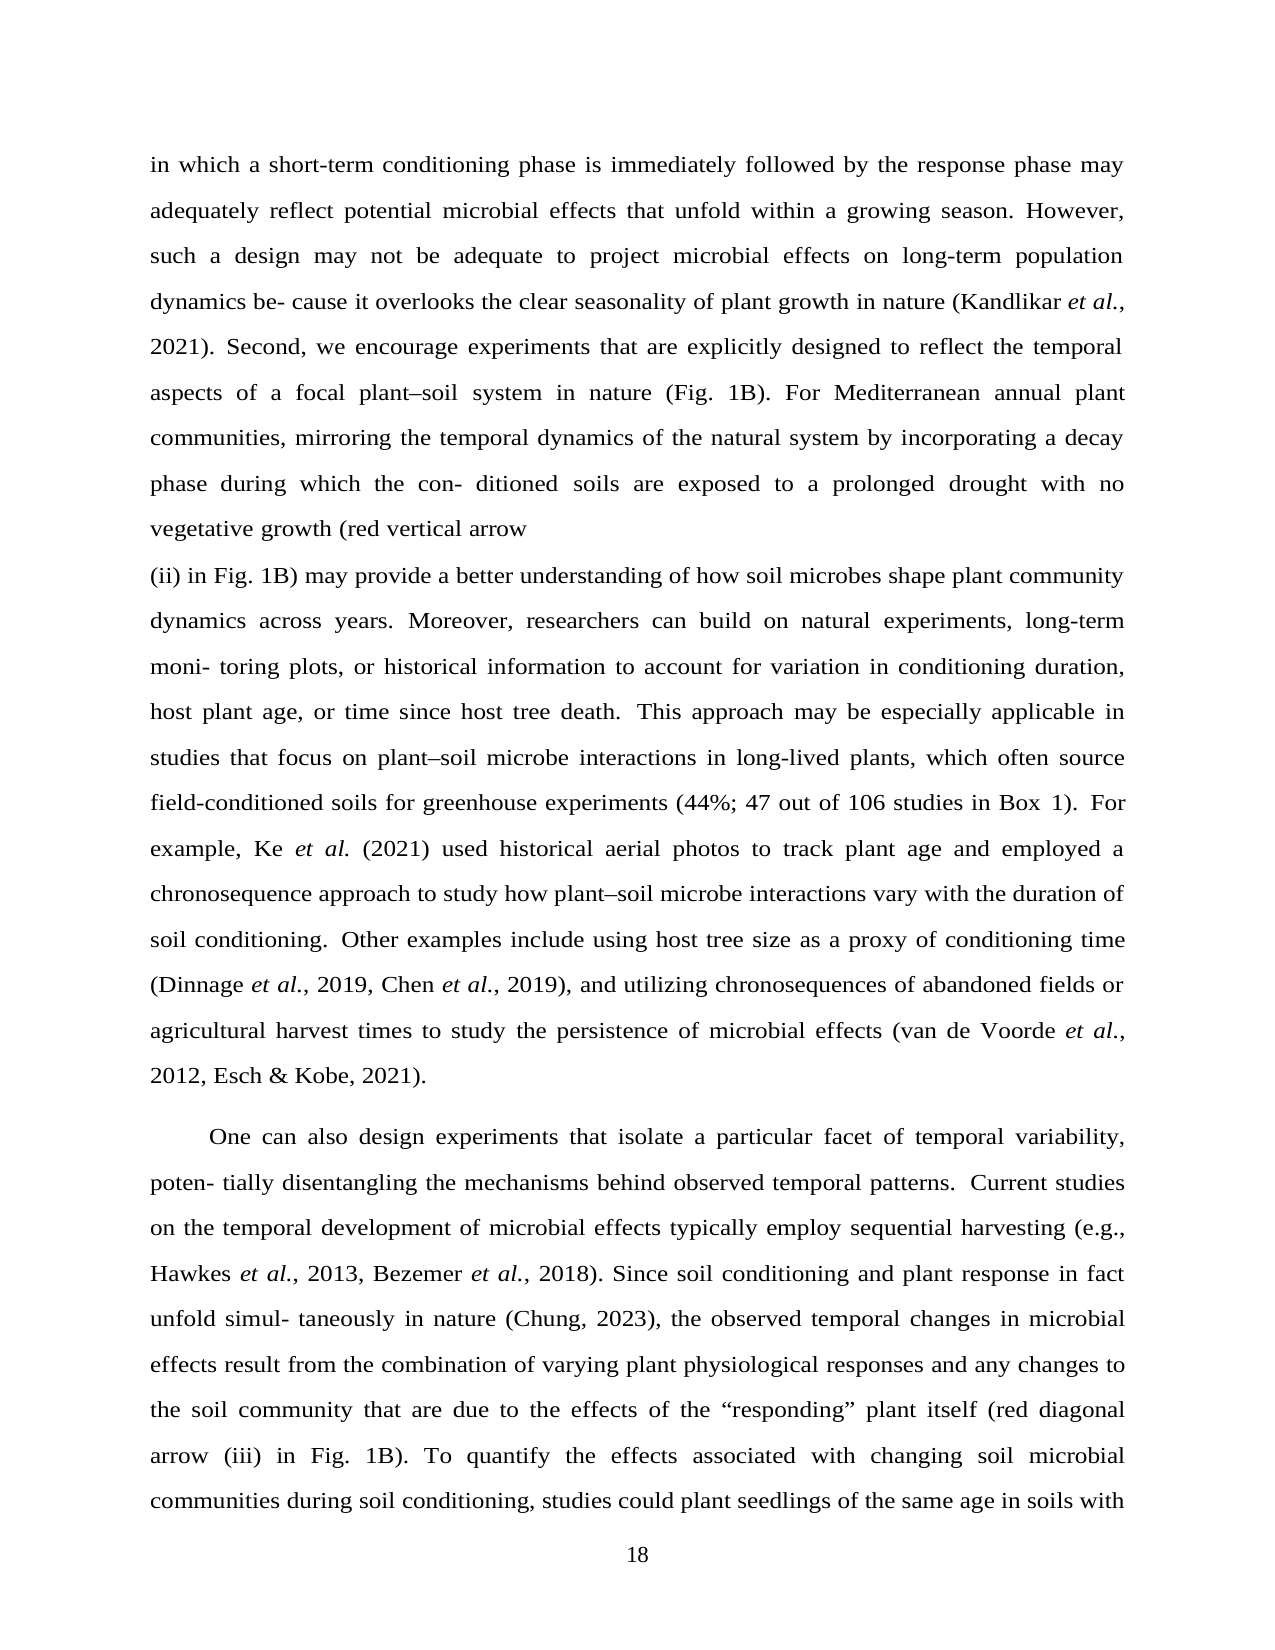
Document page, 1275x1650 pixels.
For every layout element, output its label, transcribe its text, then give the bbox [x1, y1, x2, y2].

text (ii) in Fig. 1B) may provide a better understanding of how soil microbes shape plant community dynamics across years. Moreover, researchers can build on natural experiments, long-term moni- toring plots, or historical information to account for variation in conditioning duration, host plant age, or time since host tree death. This approach may be especially applicable in studies that focus on plant–soil microbe interactions in long-lived plants, which often source field-conditioned soils for greenhouse experiments (44%; 47 out of 106 studies in Box 1). For example, Ke et al. (2021) used historical aerial photos to track plant age and employed a chronosequence approach to study how plant–soil microbe interactions vary with the duration of soil conditioning. Other examples include using host tree size as a proxy of conditioning time (Dinnage et al., 2019, Chen et al., 2019), and utilizing chronosequences of abandoned fields or agricultural harvest times to study the persistence of microbial effects (van de Voorde et al., 2012, Esch & Kobe, 2021). [150, 562, 1125, 1089]
text in which a short-term conditioning phase is immediately followed by the response phase may adequately reflect potential microbial effects that unfold within a growing season. However, such a design may not be adequate to project microbial effects on long-term population dynamics be- cause it overlooks the clear seasonality of plant growth in nature (Kandlikar et al., 2021). Second, we encourage experiments that are explicitly designed to reflect the temporal aspects of a focal plant–soil system in nature (Fig. 1B). For Mediterranean annual plant communities, mirroring the temporal dynamics of the natural system by incorporating a decay phase during which the con- ditioned soils are exposed to a prolonged drought with no vegetative growth (red vertical arrow [150, 151, 1125, 542]
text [150, 1123, 1125, 1513]
